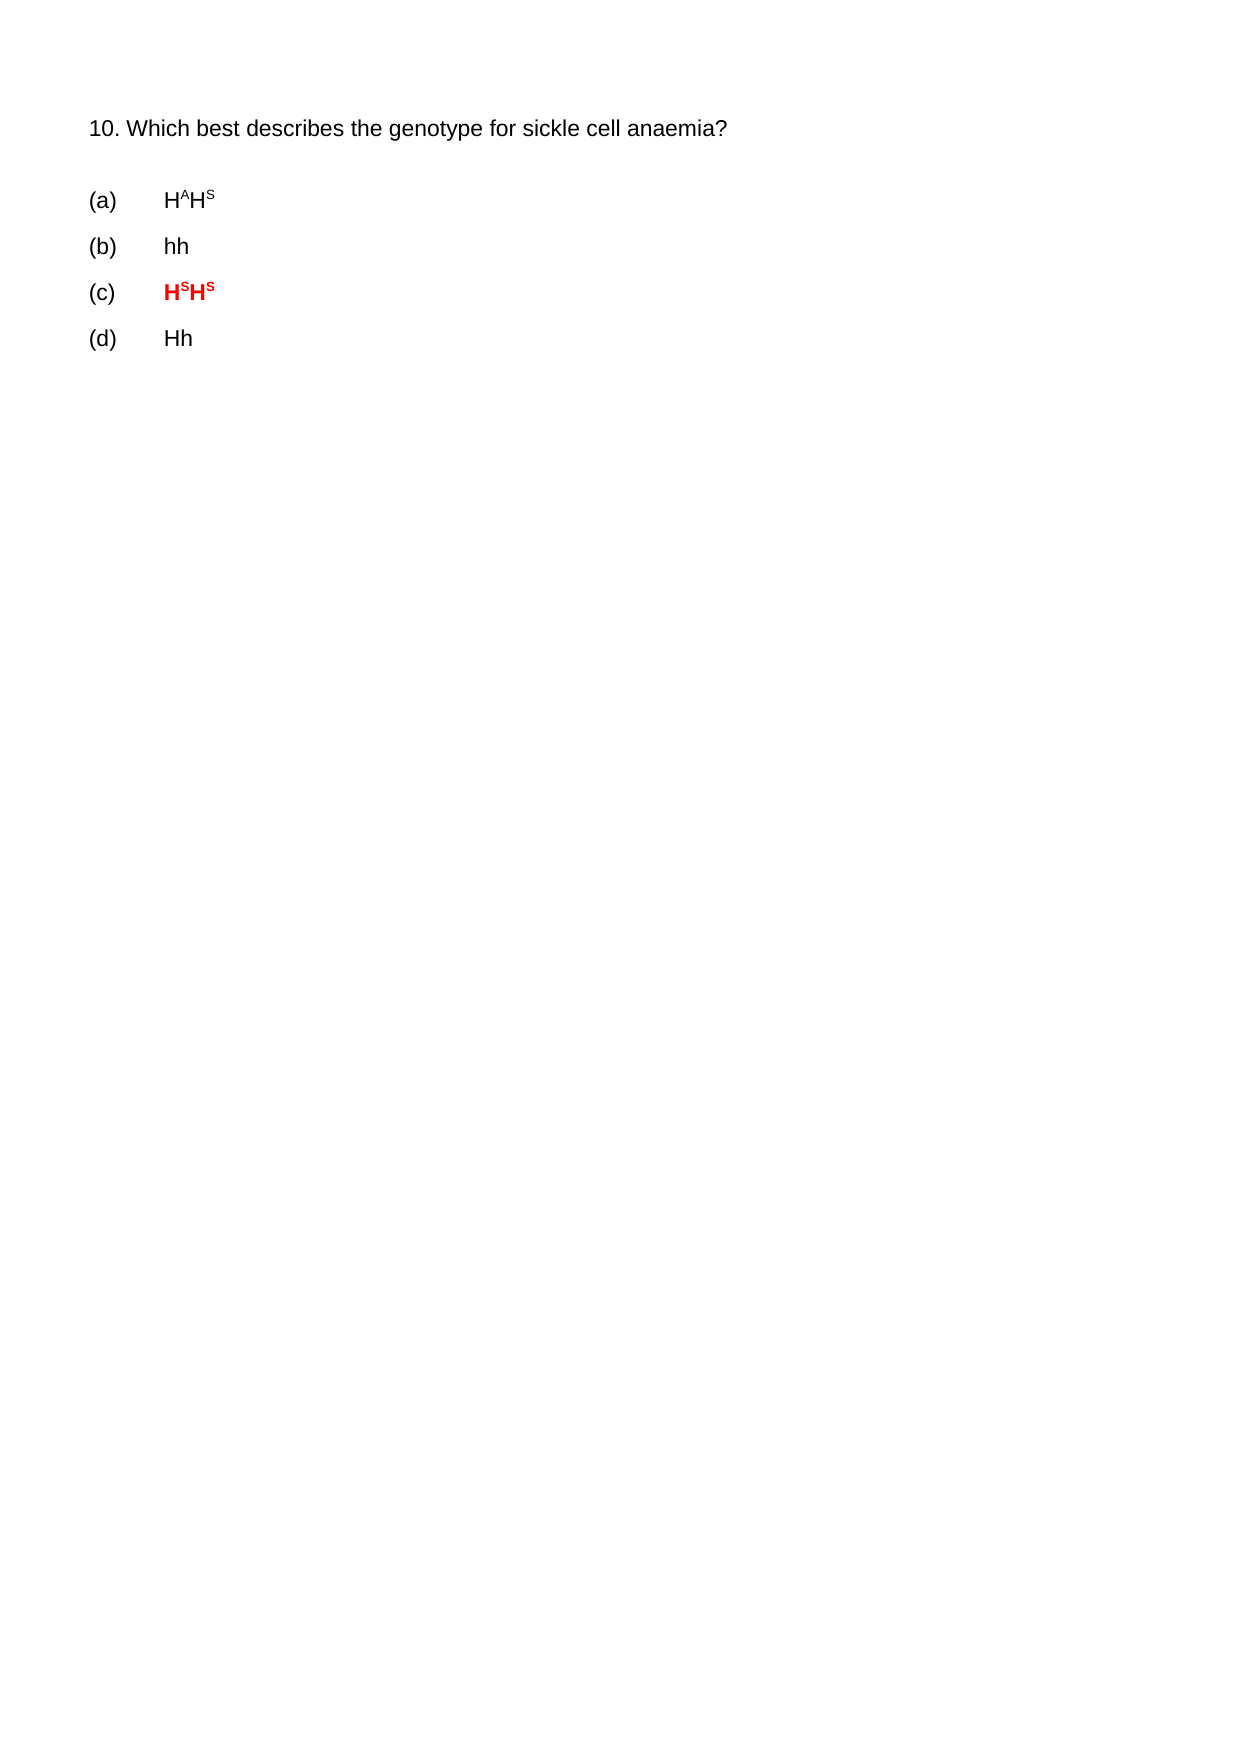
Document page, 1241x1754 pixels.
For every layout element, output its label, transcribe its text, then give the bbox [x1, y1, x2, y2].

list hh [89, 233, 1176, 260]
list HAHS [89, 187, 1176, 214]
list Which best describes the genotype for sickle cell anaemia? [89, 115, 1176, 142]
subtitle HSHS [89, 279, 1176, 305]
subtitle Hh [89, 325, 1176, 351]
